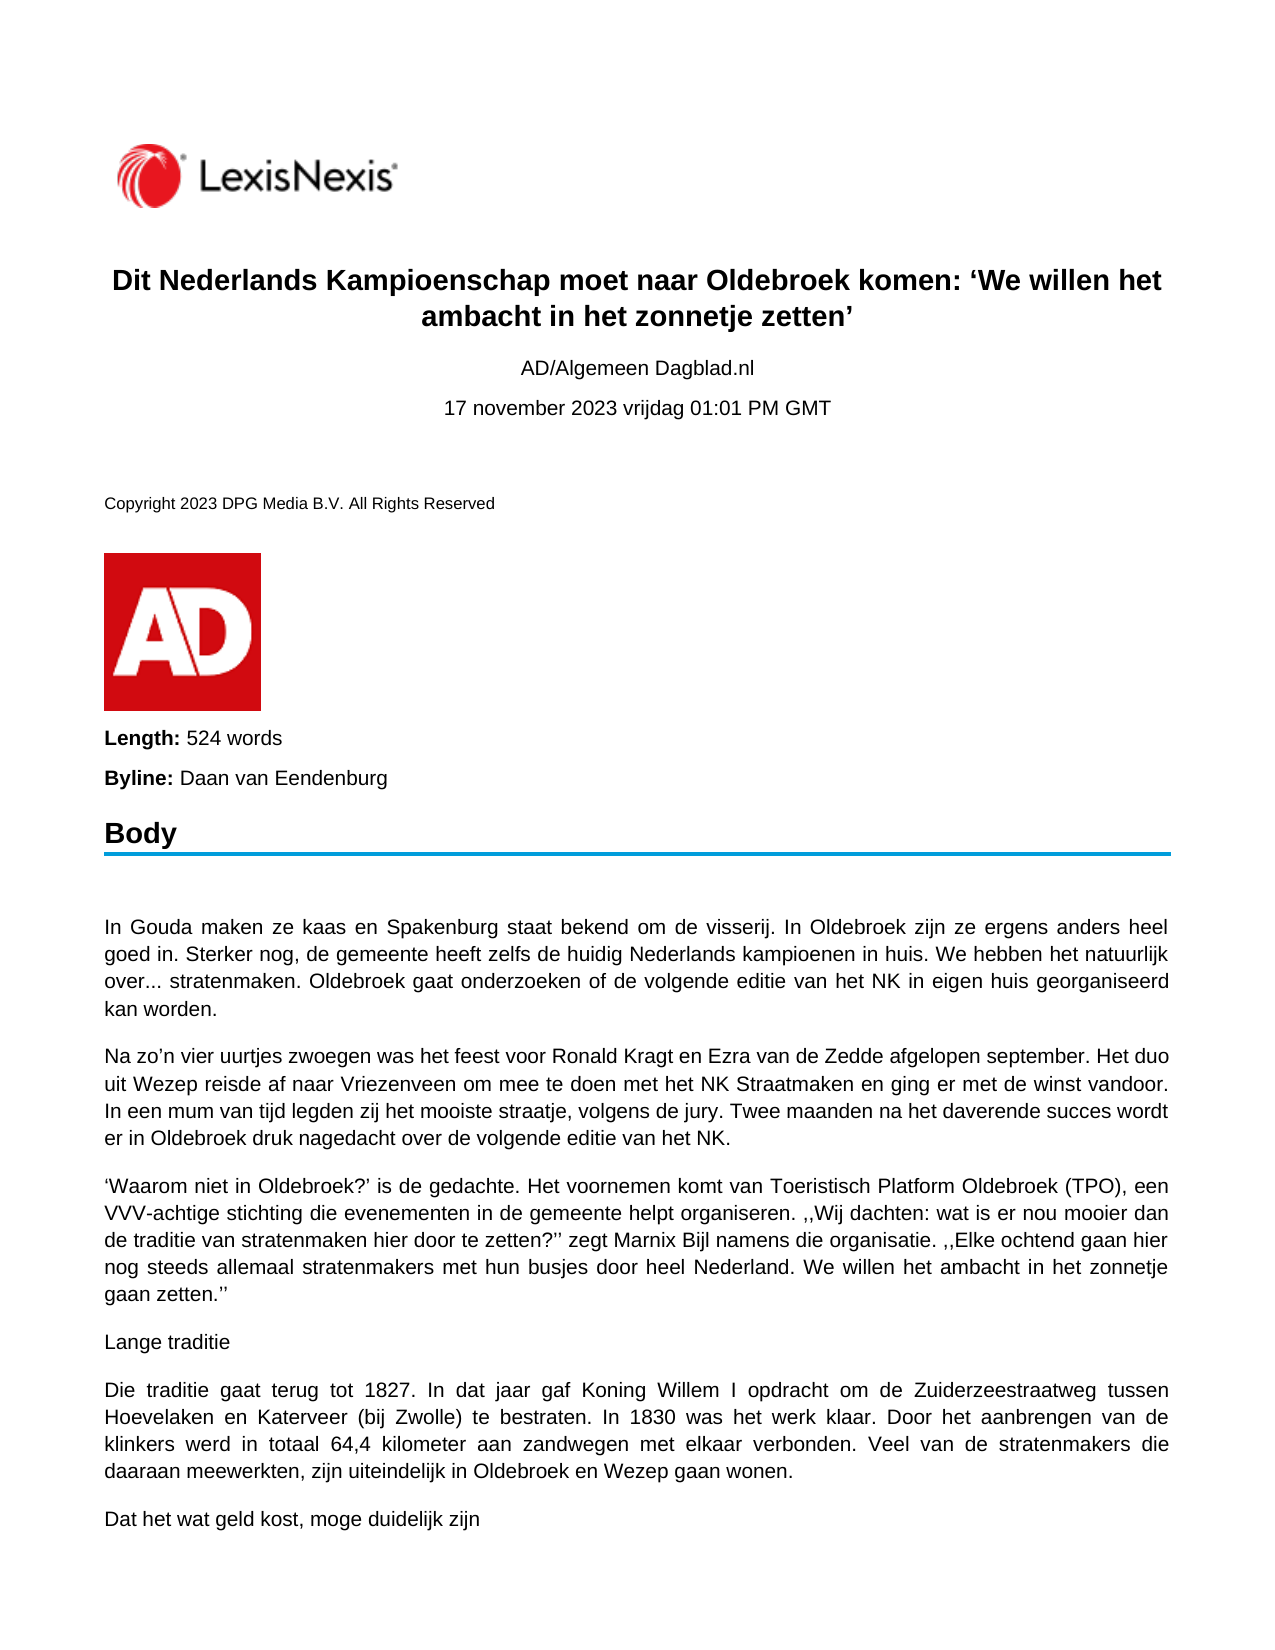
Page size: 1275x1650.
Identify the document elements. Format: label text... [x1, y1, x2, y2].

subtitle Dit Nederlands Kampioenschap moet naar Oldebroek komen: ‘We willen het ambacht in het zonnetje zetten’ [104, 261, 1171, 332]
text Length: 524 words [104, 723, 1171, 750]
text Na zo’n vier uurtjes zwoegen was het feest voor Ronald Kragt en Ezra van de Zedde afgelopen september. Het duo uit Wezep reisde af naar Vriezenveen om mee te doen met het NK Straatmaken en ging er met de winst vandoor. In een mum van tijd legden zij het mooiste straatje, volgens de jury. Twee maanden na het daverende succes wordt er in Oldebroek druk nagedacht over de volgende editie van het NK. [104, 1041, 1171, 1149]
text Lange traditie [104, 1327, 1171, 1354]
text ‘Waarom niet in Oldebroek?’ is de gedachte. Het voornemen komt van Toeristisch Platform Oldebroek (TPO), een VVV-achtige stichting die evenementen in de gemeente helpt organiseren. ,,Wij dachten: wat is er nou mooier dan de traditie van stratenmaken hier door te zetten?’’ zegt Marnix Bijl namens die organisatie. ,,Elke ochtend gaan hier nog steeds allemaal stratenmakers met hun busjes door heel Nederland. We willen het ambacht in het zonnetje gaan zetten.’’ [104, 1170, 1171, 1306]
picture [104, 144, 412, 208]
text 17 november 2023 vrijdag 01:01 PM GMT [104, 393, 1171, 420]
text Copyright 2023 DPG Media B.V. All Rights Reserved [104, 461, 1171, 513]
text Byline: Daan van Eendenburg [104, 762, 1171, 789]
text Die traditie gaat terug tot 1827. In dat jaar gaf Koning Willem I opdracht om de Zuiderzeestraatweg tussen Hoevelaken en Katerveer (bij Zwolle) te bestraten. In 1830 was het werk klaar. Door het aanbrengen van de klinkers werd in totaal 64,4 kilometer aan zandwegen met elkaar verbonden. Veel van de stratenmakers die daaraan meewerkten, zijn uiteindelijk in Oldebroek en Wezep gaan wonen. [104, 1374, 1171, 1483]
text Dat het wat geld kost, moge duidelijk zijn [104, 1504, 1171, 1531]
text Body [104, 814, 1171, 850]
picture [104, 553, 261, 711]
text In Gouda maken ze kaas en Spakenburg staat bekend om de visserij. In Oldebroek zijn ze ergens anders heel goed in. Sterker nog, de gemeente heeft zelfs de huidig Nederlands kampioenen in huis. We hebben het natuurlijk over... stratenmaken. Oldebroek gaat onderzoeken of de volgende editie van het NK in eigen huis georganiseerd kan worden. [104, 912, 1171, 1020]
text AD/Algemeen Dagblad.nl [104, 353, 1171, 380]
